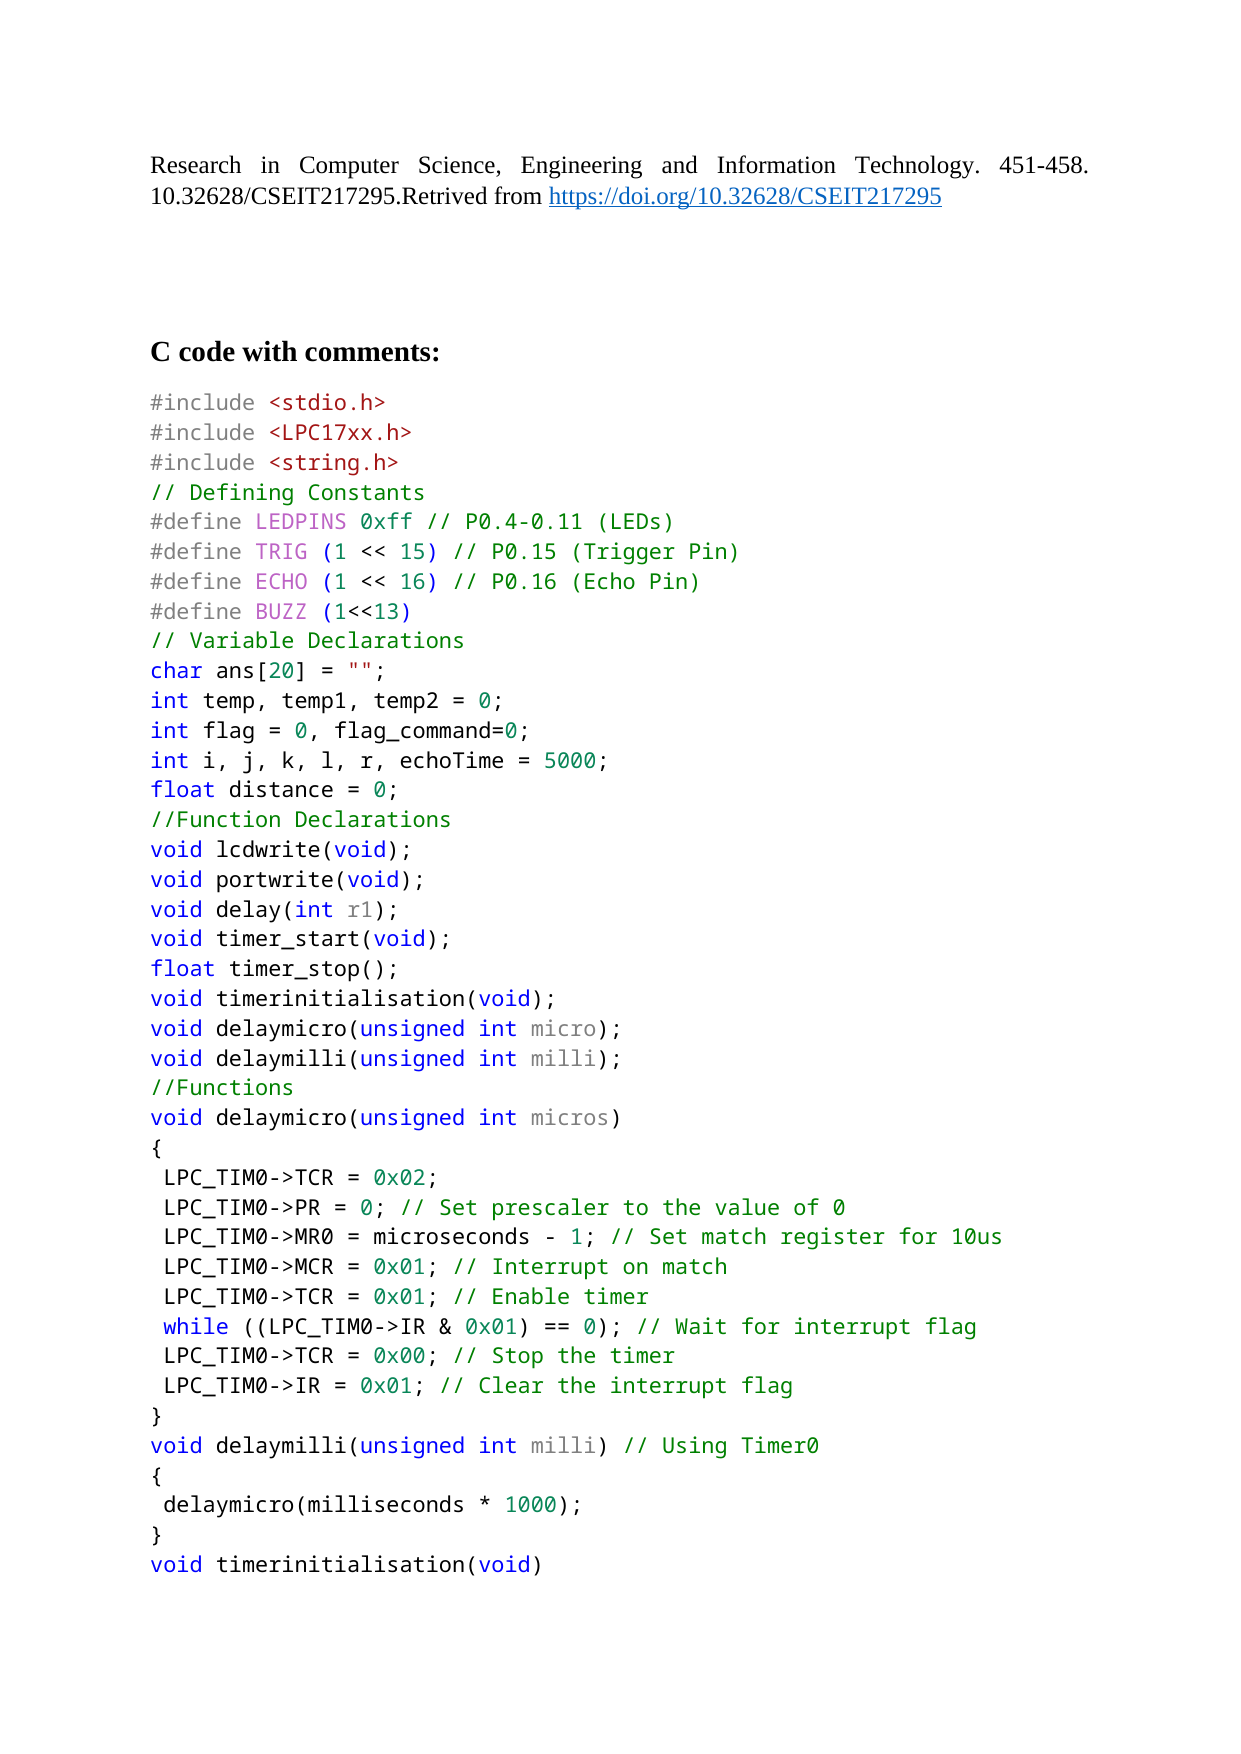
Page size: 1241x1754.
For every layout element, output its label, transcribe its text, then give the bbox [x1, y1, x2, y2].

text LPC_TIM0->MCR = 0x01; // Interrupt on match [150, 1251, 1090, 1281]
text void timerinitialisation(void); [150, 983, 1090, 1013]
text #define TRIG (1 << 15) // P0.15 (Trigger Pin) [150, 536, 1090, 566]
text int temp, temp1, temp2 = 0; [150, 685, 1090, 715]
text } [150, 1519, 1090, 1549]
text #define LEDPINS 0xff // P0.4-0.11 (LEDs) [150, 506, 1090, 536]
text LPC_TIM0->TCR = 0x02; [150, 1162, 1090, 1192]
text void delaymilli(unsigned int milli) // Using Timer0 [150, 1430, 1090, 1460]
text LPC_TIM0->MR0 = microseconds - 1; // Set match register for 10us [150, 1221, 1090, 1251]
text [150, 150, 1090, 210]
text void delaymilli(unsigned int milli); [150, 1043, 1090, 1072]
text //Functions [150, 1072, 1090, 1102]
text float distance = 0; [150, 774, 1090, 804]
text //Function Declarations [150, 804, 1090, 834]
text void delaymicro(unsigned int micros) [150, 1102, 1090, 1132]
text int i, j, k, l, r, echoTime = 5000; [150, 745, 1090, 774]
text void timer_start(void); [150, 923, 1090, 953]
text void delaymicro(unsigned int micro); [150, 1013, 1090, 1043]
text // Variable Declarations [150, 626, 1090, 655]
text #include <LPC17xx.h> [150, 417, 1090, 447]
text { [150, 1460, 1090, 1489]
text { [150, 1132, 1090, 1162]
text void delay(int r1); [150, 894, 1090, 923]
text float timer_stop(); [150, 953, 1090, 983]
text #include <stdio.h> [150, 387, 1090, 417]
text } [150, 1400, 1090, 1430]
text char ans[20] = ""; [150, 655, 1090, 685]
text delaymicro(milliseconds * 1000); [150, 1489, 1090, 1519]
text LPC_TIM0->PR = 0; // Set prescaler to the value of 0 [150, 1192, 1090, 1221]
text LPC_TIM0->TCR = 0x01; // Enable timer [150, 1281, 1090, 1311]
text #include <string.h> [150, 447, 1090, 477]
text while ((LPC_TIM0->IR & 0x01) == 0); // Wait for interrupt flag [150, 1311, 1090, 1341]
text void lcdwrite(void); [150, 834, 1090, 864]
text // Defining Constants [150, 477, 1090, 506]
text int flag = 0, flag_command=0; [150, 715, 1090, 745]
text #define ECHO (1 << 16) // P0.16 (Echo Pin) [150, 566, 1090, 596]
text C code with comments: [150, 334, 1090, 368]
text LPC_TIM0->IR = 0x01; // Clear the interrupt flag [150, 1370, 1090, 1400]
text void timerinitialisation(void) [150, 1549, 1090, 1579]
text #define BUZZ (1<<13) [150, 596, 1090, 626]
text void portwrite(void); [150, 864, 1090, 894]
text LPC_TIM0->TCR = 0x00; // Stop the timer [150, 1341, 1090, 1370]
